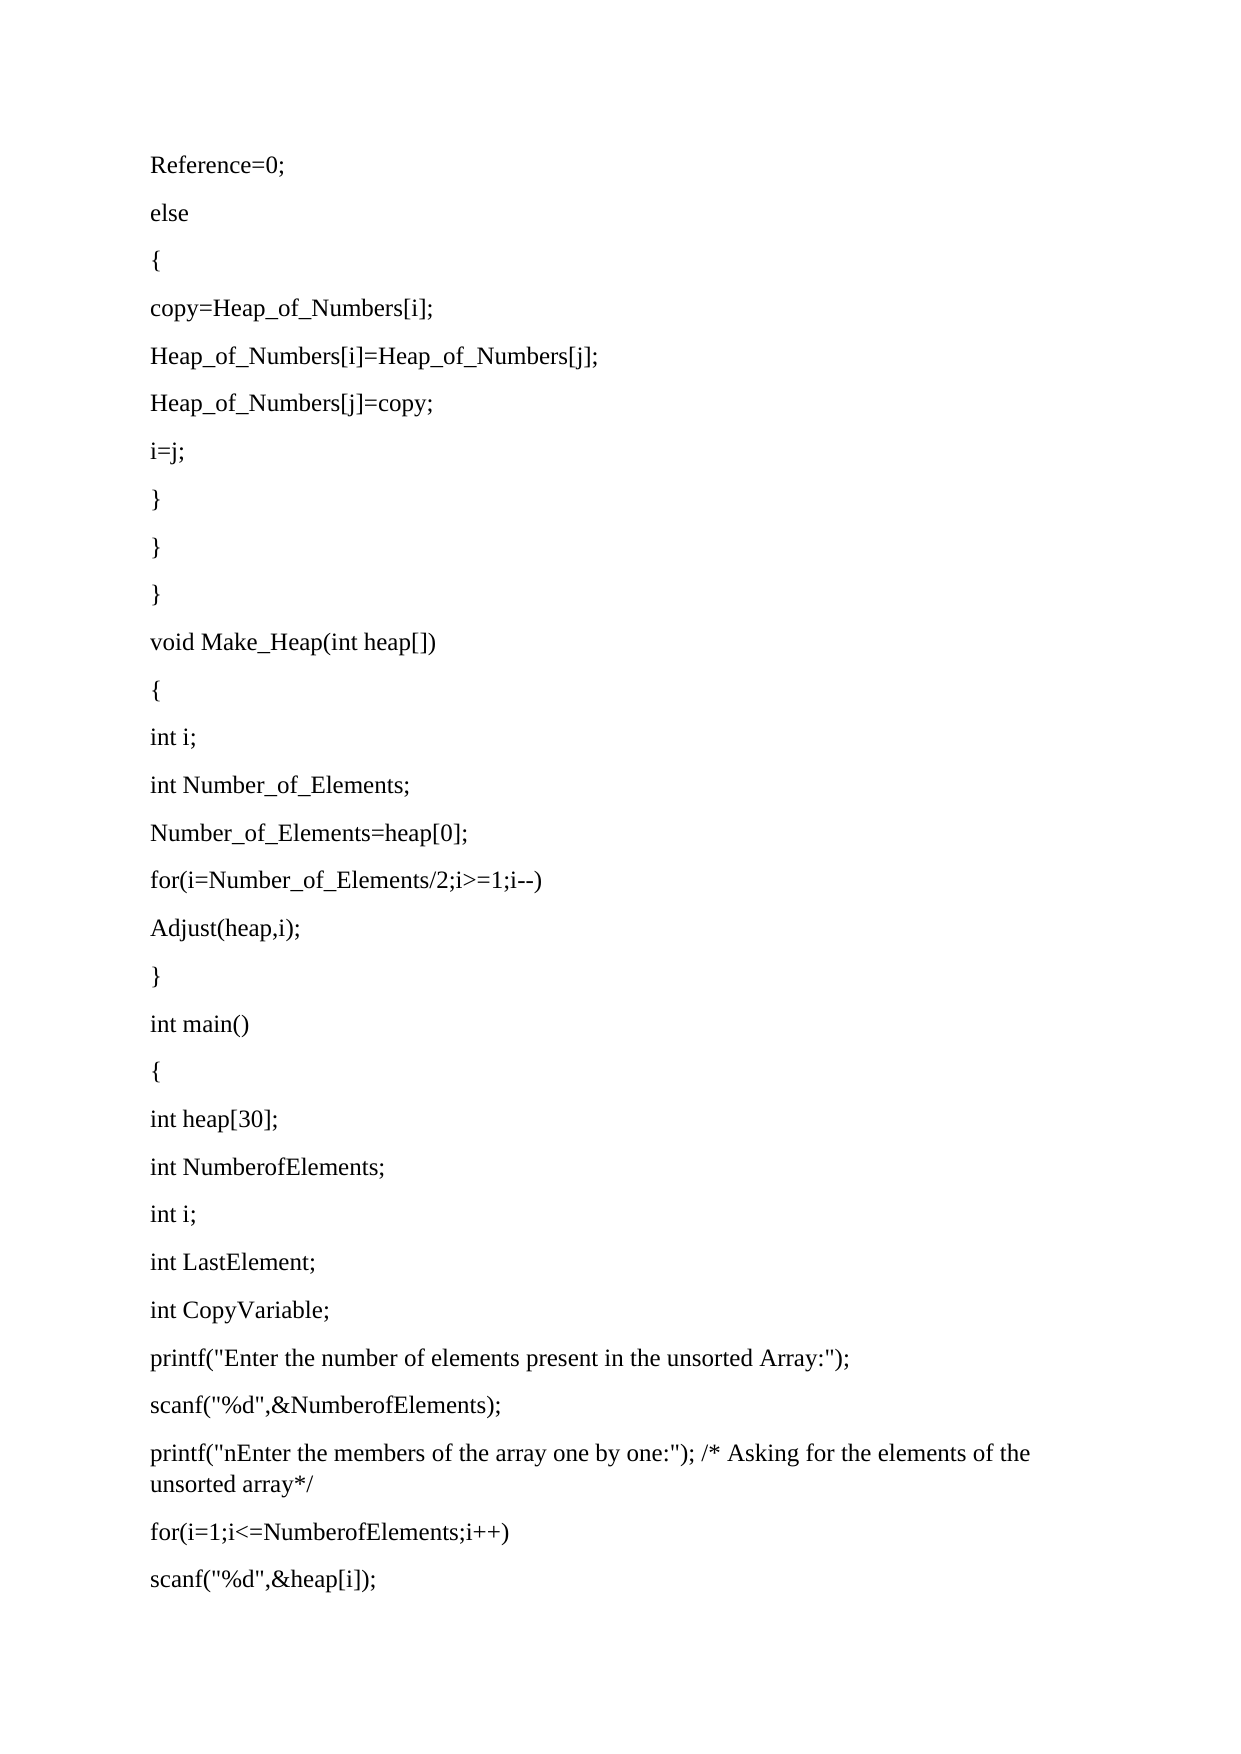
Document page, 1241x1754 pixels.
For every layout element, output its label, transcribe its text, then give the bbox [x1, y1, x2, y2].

text } [150, 579, 1090, 608]
text scanf("%d",&heap[i]); [150, 1564, 1090, 1593]
text int CopyVariable; [150, 1295, 1090, 1324]
text for(i=Number_of_Elements/2;i>=1;i--) [150, 866, 1090, 894]
text int Number_of_Elements; [150, 770, 1090, 799]
text printf("Enter the number of elements present in the unsorted Array:"); [150, 1343, 1090, 1371]
text Adjust(heap,i); [150, 913, 1090, 942]
text { [150, 245, 1090, 274]
text copy=Heap_of_Numbers[i]; [150, 293, 1090, 322]
text int main() [150, 1009, 1090, 1037]
text int i; [150, 1199, 1090, 1228]
text } [150, 532, 1090, 560]
text Heap_of_Numbers[i]=Heap_of_Numbers[j]; [150, 341, 1090, 369]
text { [150, 675, 1090, 703]
text printf("nEnter the members of the array one by one:"); /* Asking for the elements of the unsorted array*/ [150, 1438, 1090, 1498]
text int i; [150, 722, 1090, 751]
text void Make_Heap(int heap[]) [150, 627, 1090, 656]
text int heap[30]; [150, 1104, 1090, 1133]
text scanf("%d",&NumberofElements); [150, 1390, 1090, 1419]
text Heap_of_Numbers[j]=copy; [150, 388, 1090, 417]
text else [150, 198, 1090, 226]
text { [150, 1056, 1090, 1085]
text int LastElement; [150, 1247, 1090, 1276]
text Number_of_Elements=heap[0]; [150, 818, 1090, 847]
text int NumberofElements; [150, 1152, 1090, 1181]
text i=j; [150, 436, 1090, 465]
text } [150, 961, 1090, 990]
text for(i=1;i<=NumberofElements;i++) [150, 1517, 1090, 1546]
text } [150, 484, 1090, 513]
text Reference=0; [150, 150, 1090, 179]
